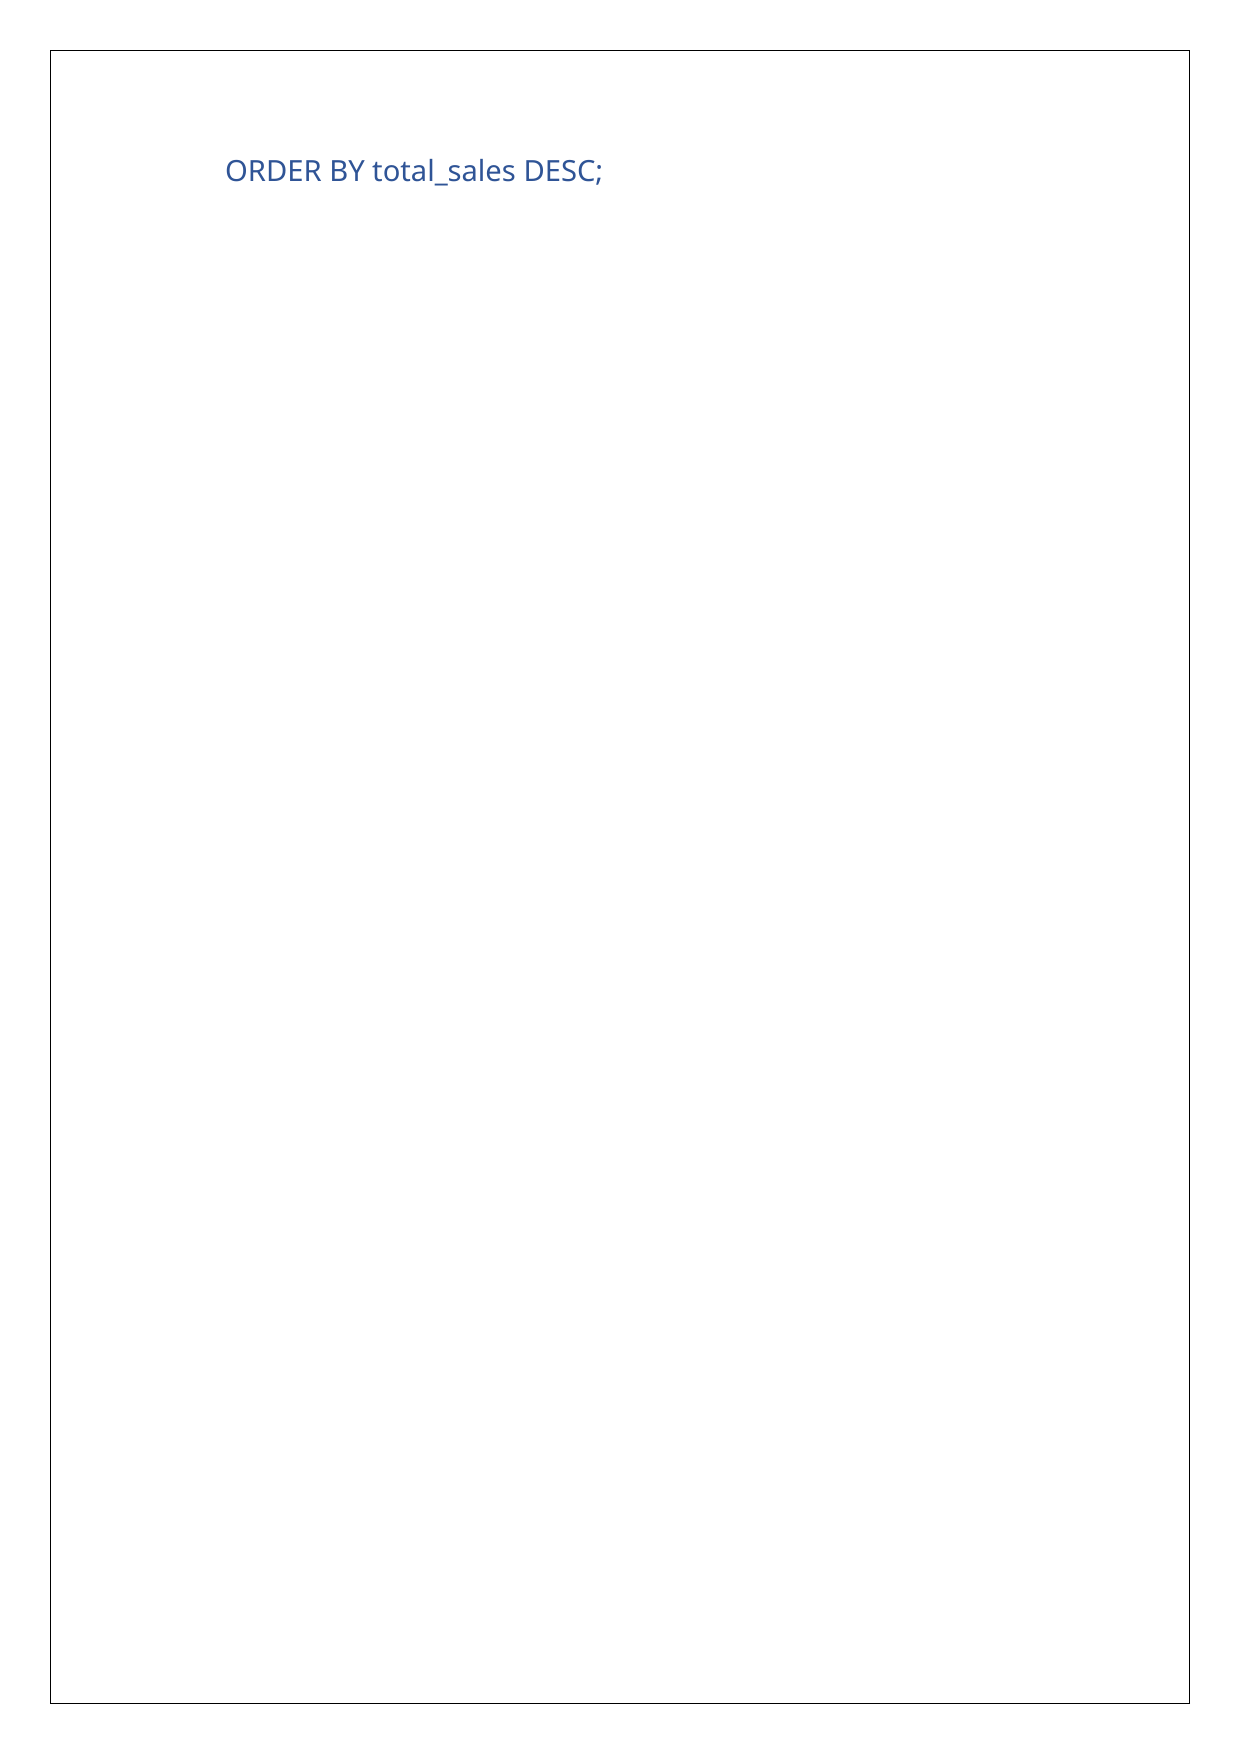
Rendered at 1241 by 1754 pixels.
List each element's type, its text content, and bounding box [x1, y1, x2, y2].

list ORDER BY total_sales DESC; [225, 150, 1090, 190]
